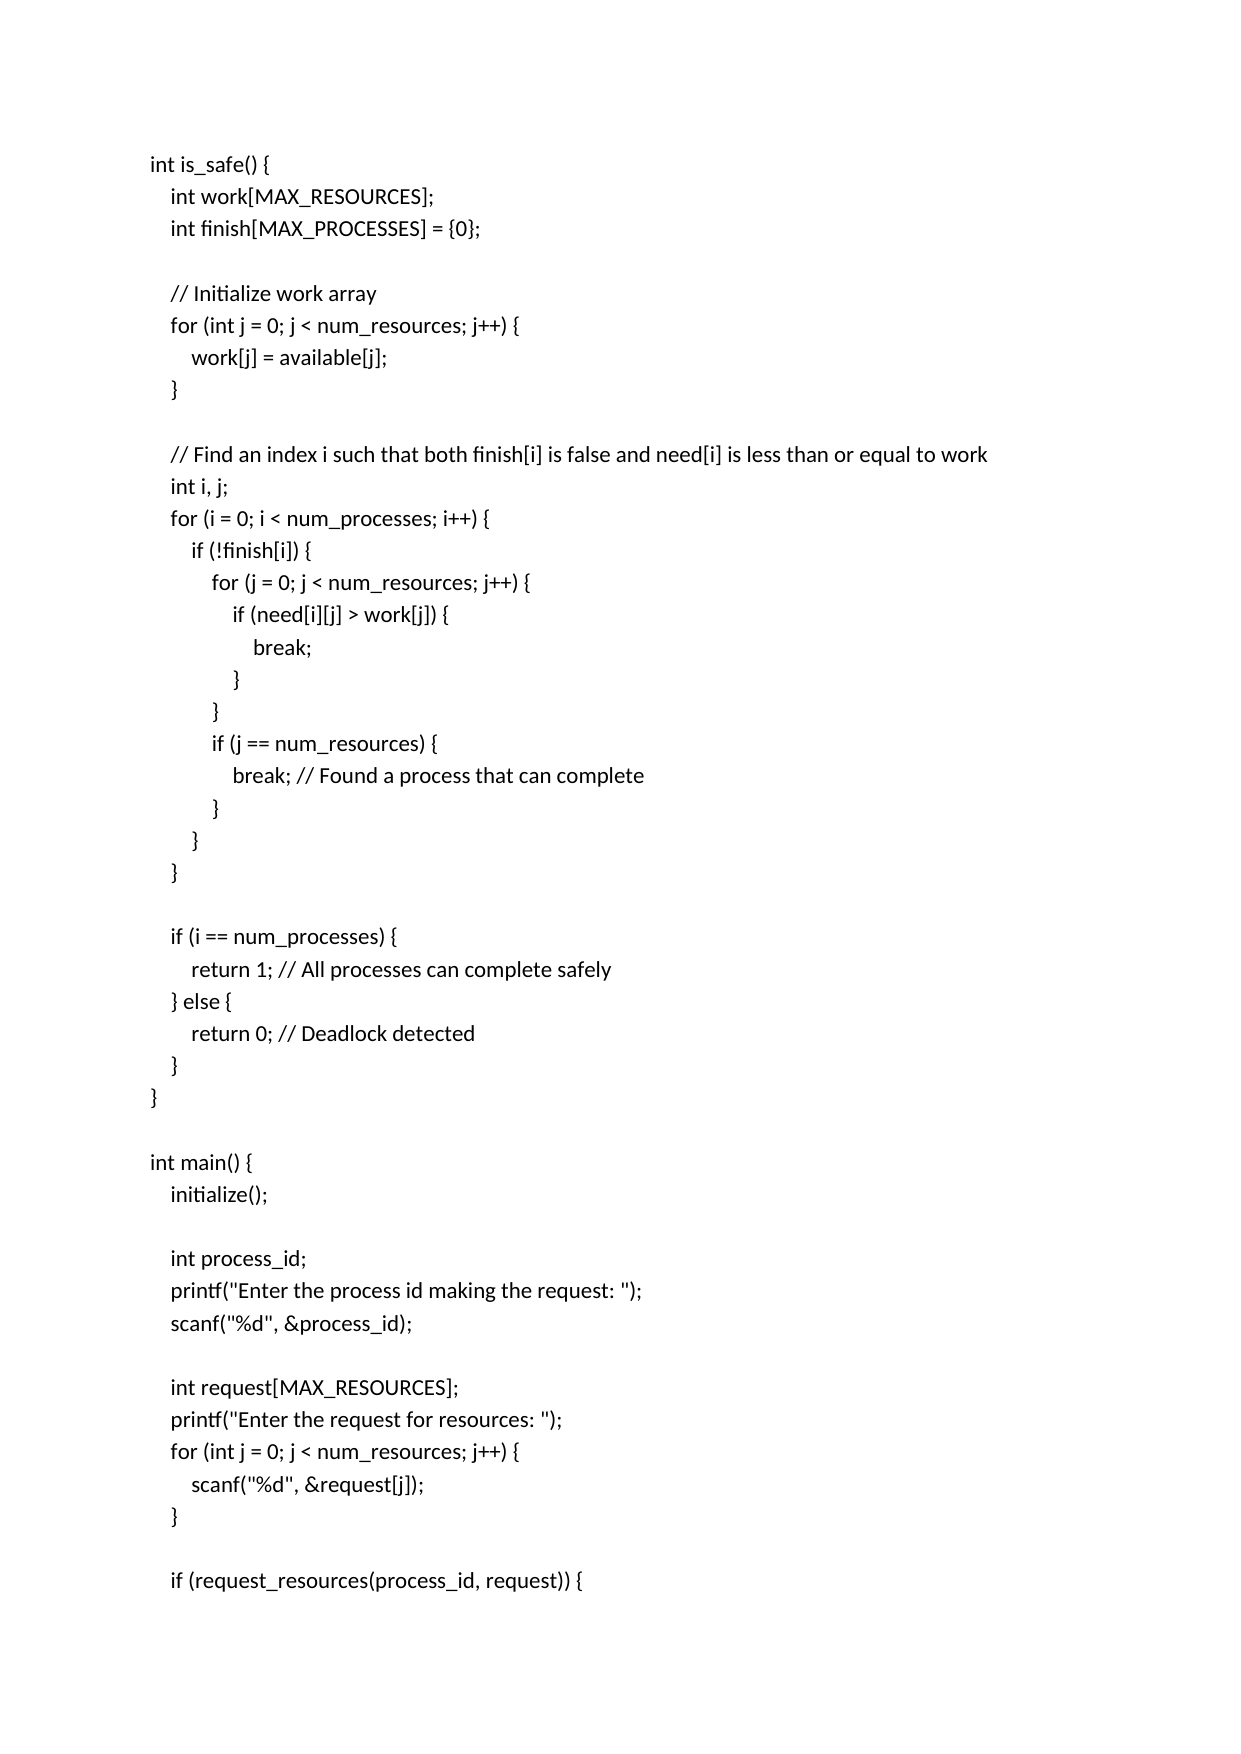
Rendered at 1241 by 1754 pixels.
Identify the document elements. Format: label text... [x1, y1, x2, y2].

text } [150, 375, 1090, 403]
text } [150, 665, 1090, 693]
text // Find an index i such that both finish[i] is false and need[i] is less than or equal to work [150, 440, 1090, 468]
text int request[MAX_RESOURCES]; [150, 1373, 1090, 1401]
text return 1; // All processes can complete safely [150, 955, 1090, 983]
text if (j == num_resources) { [150, 729, 1090, 757]
text } [150, 1051, 1090, 1079]
text } [150, 794, 1090, 822]
text } else { [150, 987, 1090, 1015]
text initialize(); [150, 1180, 1090, 1208]
text break; [150, 633, 1090, 661]
text scanf("%d", &request[j]); [150, 1470, 1090, 1498]
text // Initialize work array [150, 279, 1090, 307]
text break; // Found a process that can complete [150, 762, 1090, 789]
text } [150, 858, 1090, 886]
text if (request_resources(process_id, request)) { [150, 1566, 1090, 1594]
text for (i = 0; i < num_processes; i++) { [150, 504, 1090, 532]
text int main() { [150, 1148, 1090, 1176]
text if (i == num_processes) { [150, 922, 1090, 951]
text } [150, 1502, 1090, 1530]
text } [150, 697, 1090, 725]
text for (j = 0; j < num_resources; j++) { [150, 568, 1090, 596]
text return 0; // Deadlock detected [150, 1019, 1090, 1047]
text int finish[MAX_PROCESSES] = {0}; [150, 214, 1090, 242]
text if (need[i][j] > work[j]) { [150, 601, 1090, 629]
text int is_safe() { [150, 150, 1090, 178]
text int work[MAX_RESOURCES]; [150, 182, 1090, 210]
text work[j] = available[j]; [150, 343, 1090, 371]
text if (!finish[i]) { [150, 536, 1090, 564]
text printf("Enter the process id making the request: "); [150, 1277, 1090, 1304]
text int i, j; [150, 472, 1090, 500]
text for (int j = 0; j < num_resources; j++) { [150, 1437, 1090, 1466]
text } [150, 1083, 1090, 1111]
text int process_id; [150, 1244, 1090, 1272]
text scanf("%d", &process_id); [150, 1309, 1090, 1337]
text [150, 311, 1090, 339]
text printf("Enter the request for resources: "); [150, 1405, 1090, 1433]
text } [150, 826, 1090, 854]
